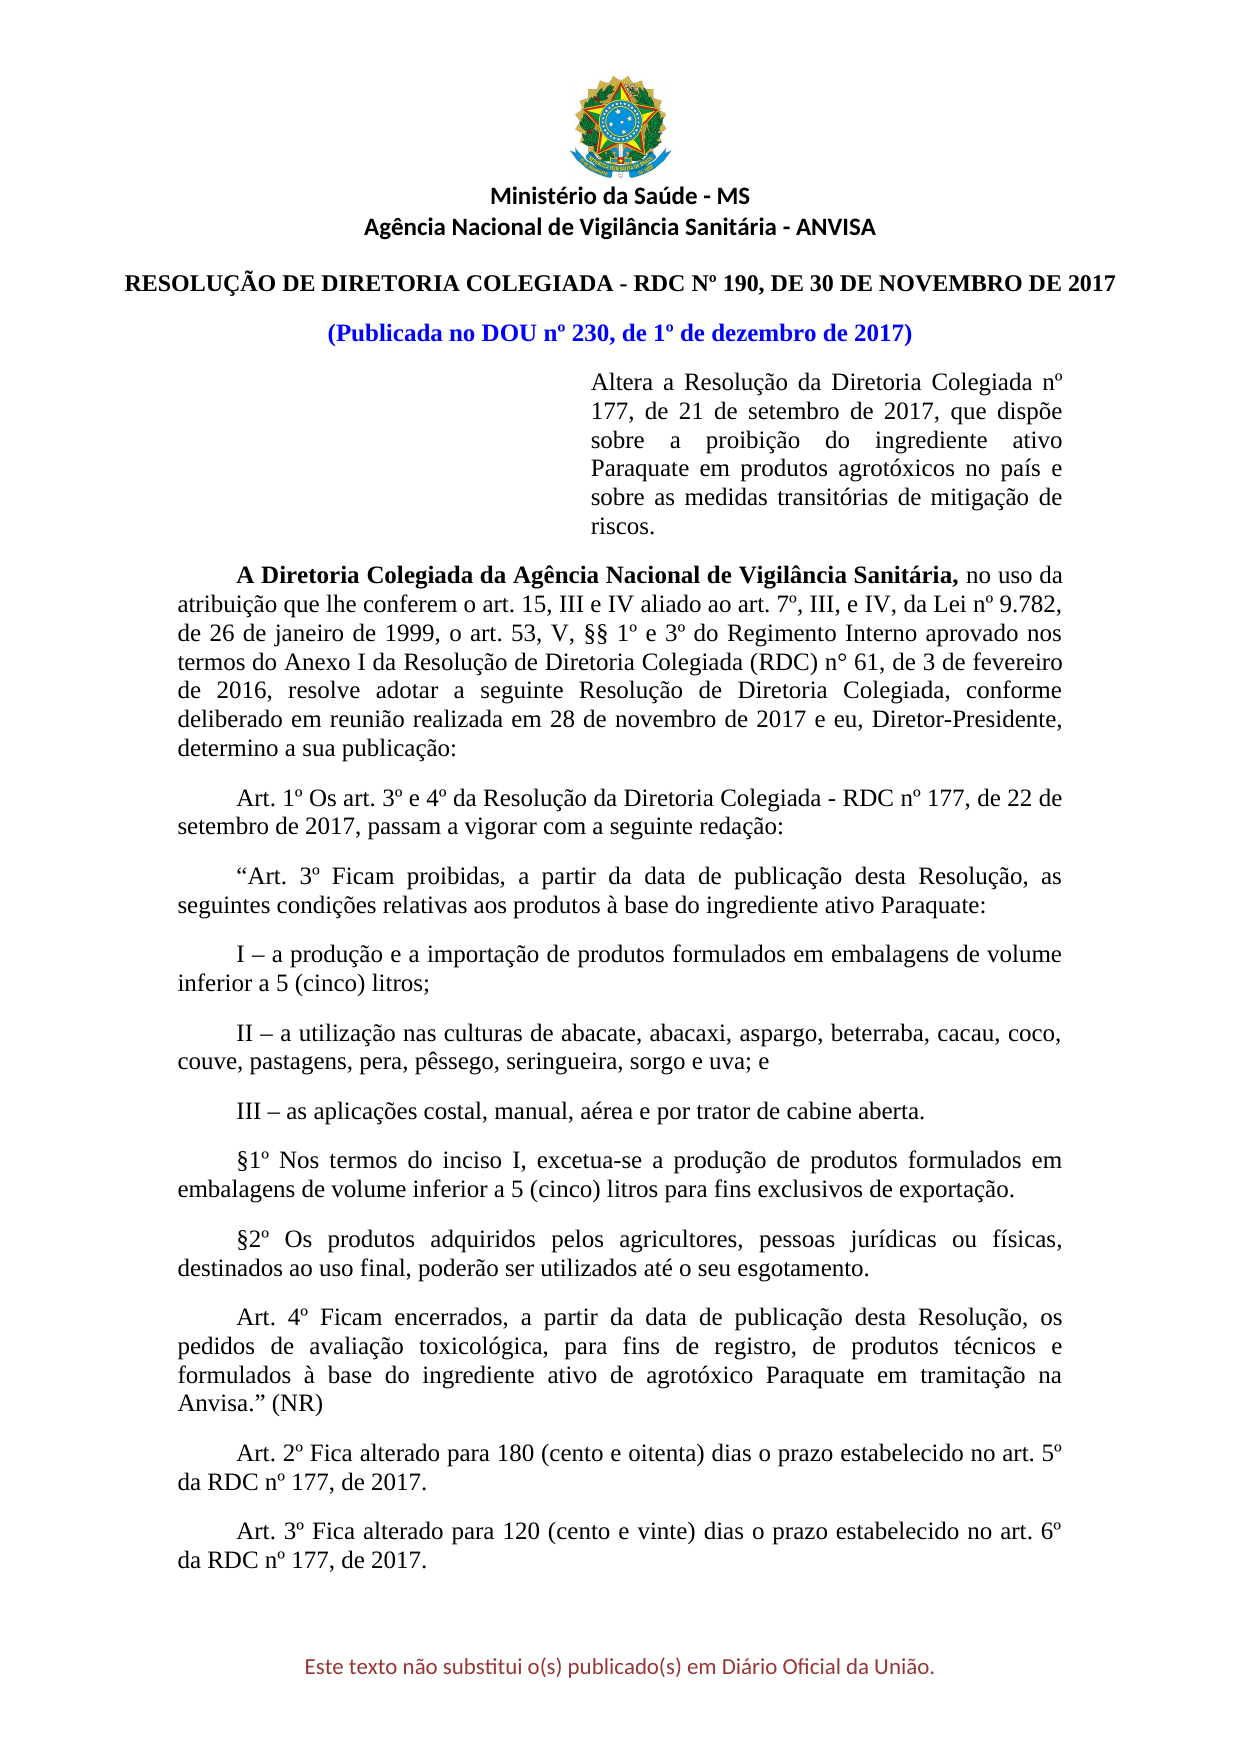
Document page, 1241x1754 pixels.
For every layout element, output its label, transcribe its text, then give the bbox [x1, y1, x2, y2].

text §1º Nos termos do inciso I, excetua-se a produção de produtos formulados em embalagens de volume inferior a 5 (cinco) litros para fins exclusivos de exportação. [177, 1146, 1063, 1203]
text (Publicada no DOU nº 230, de 1º de dezembro de 2017) [177, 318, 1063, 346]
text III – as aplicações costal, manual, aérea e por trator de cabine aberta. [177, 1096, 1063, 1125]
text Art. 1º Os art. 3º e 4º da Resolução da Diretoria Colegiada - RDC nº 177, de 22 de setembro de 2017, passam a vigorar com a seguinte redação: [177, 783, 1063, 840]
text Art. 4º Ficam encerrados, a partir da data de publicação desta Resolução, os pedidos de avaliação toxicológica, para fins de registro, de produtos técnicos e formulados à base do ingrediente ativo de agrotóxico Paraquate em tramitação na Anvisa.” (NR) [177, 1302, 1063, 1417]
text II – a utilização nas culturas de abacate, abacaxi, aspargo, beterraba, cacau, coco, couve, pastagens, pera, pêssego, seringueira, sorgo e uva; e [177, 1018, 1063, 1075]
text I – a produção e a importação de produtos formulados em embalagens de volume inferior a 5 (cinco) litros; [177, 939, 1063, 997]
text Altera a Resolução da Diretoria Colegiada nº 177, de 21 de setembro de 2017, que dispõe sobre a proibição do ingrediente ativo Paraquate em produtos agrotóxicos no país e sobre as medidas transitórias de mitigação de riscos. [591, 367, 1063, 540]
text A Diretoria Colegiada da Agência Nacional de Vigilância Sanitária, no uso da atribuição que lhe conferem o art. 15, III e IV aliado ao art. 7º, III, e IV, da Lei nº 9.782, de 26 de janeiro de 1999, o art. 53, V, §§ 1º e 3º do Regimento Interno aprovado nos termos do Anexo I da Resolução de Diretoria Colegiada (RDC) n° 61, de 3 de fevereiro de 2016, resolve adotar a seguinte Resolução de Diretoria Colegiada, conforme deliberado em reunião realizada em 28 de novembro de 2017 e eu, Diretor-Presidente, determino a sua publicação: [177, 561, 1063, 762]
text RESOLUÇÃO DE DIRETORIA COLEGIADA - RDC Nº 190, DE 30 DE NOVEMBRO DE 2017 [118, 269, 1122, 297]
text Art. 2º Fica alterado para 180 (cento e oitenta) dias o prazo estabelecido no art. 5º da RDC nº 177, de 2017. [177, 1438, 1063, 1496]
picture [566, 73, 674, 181]
text Art. 3º Fica alterado para 120 (cento e vinte) dias o prazo estabelecido no art. 6º da RDC nº 177, de 2017. [177, 1516, 1063, 1574]
text §2º Os produtos adquiridos pelos agricultores, pessoas jurídicas ou físicas, destinados ao uso final, poderão ser utilizados até o seu esgotamento. [177, 1224, 1063, 1281]
text “Art. 3º Ficam proibidas, a partir da data de publicação desta Resolução, as seguintes condições relativas aos produtos à base do ingrediente ativo Paraquate: [177, 861, 1063, 918]
